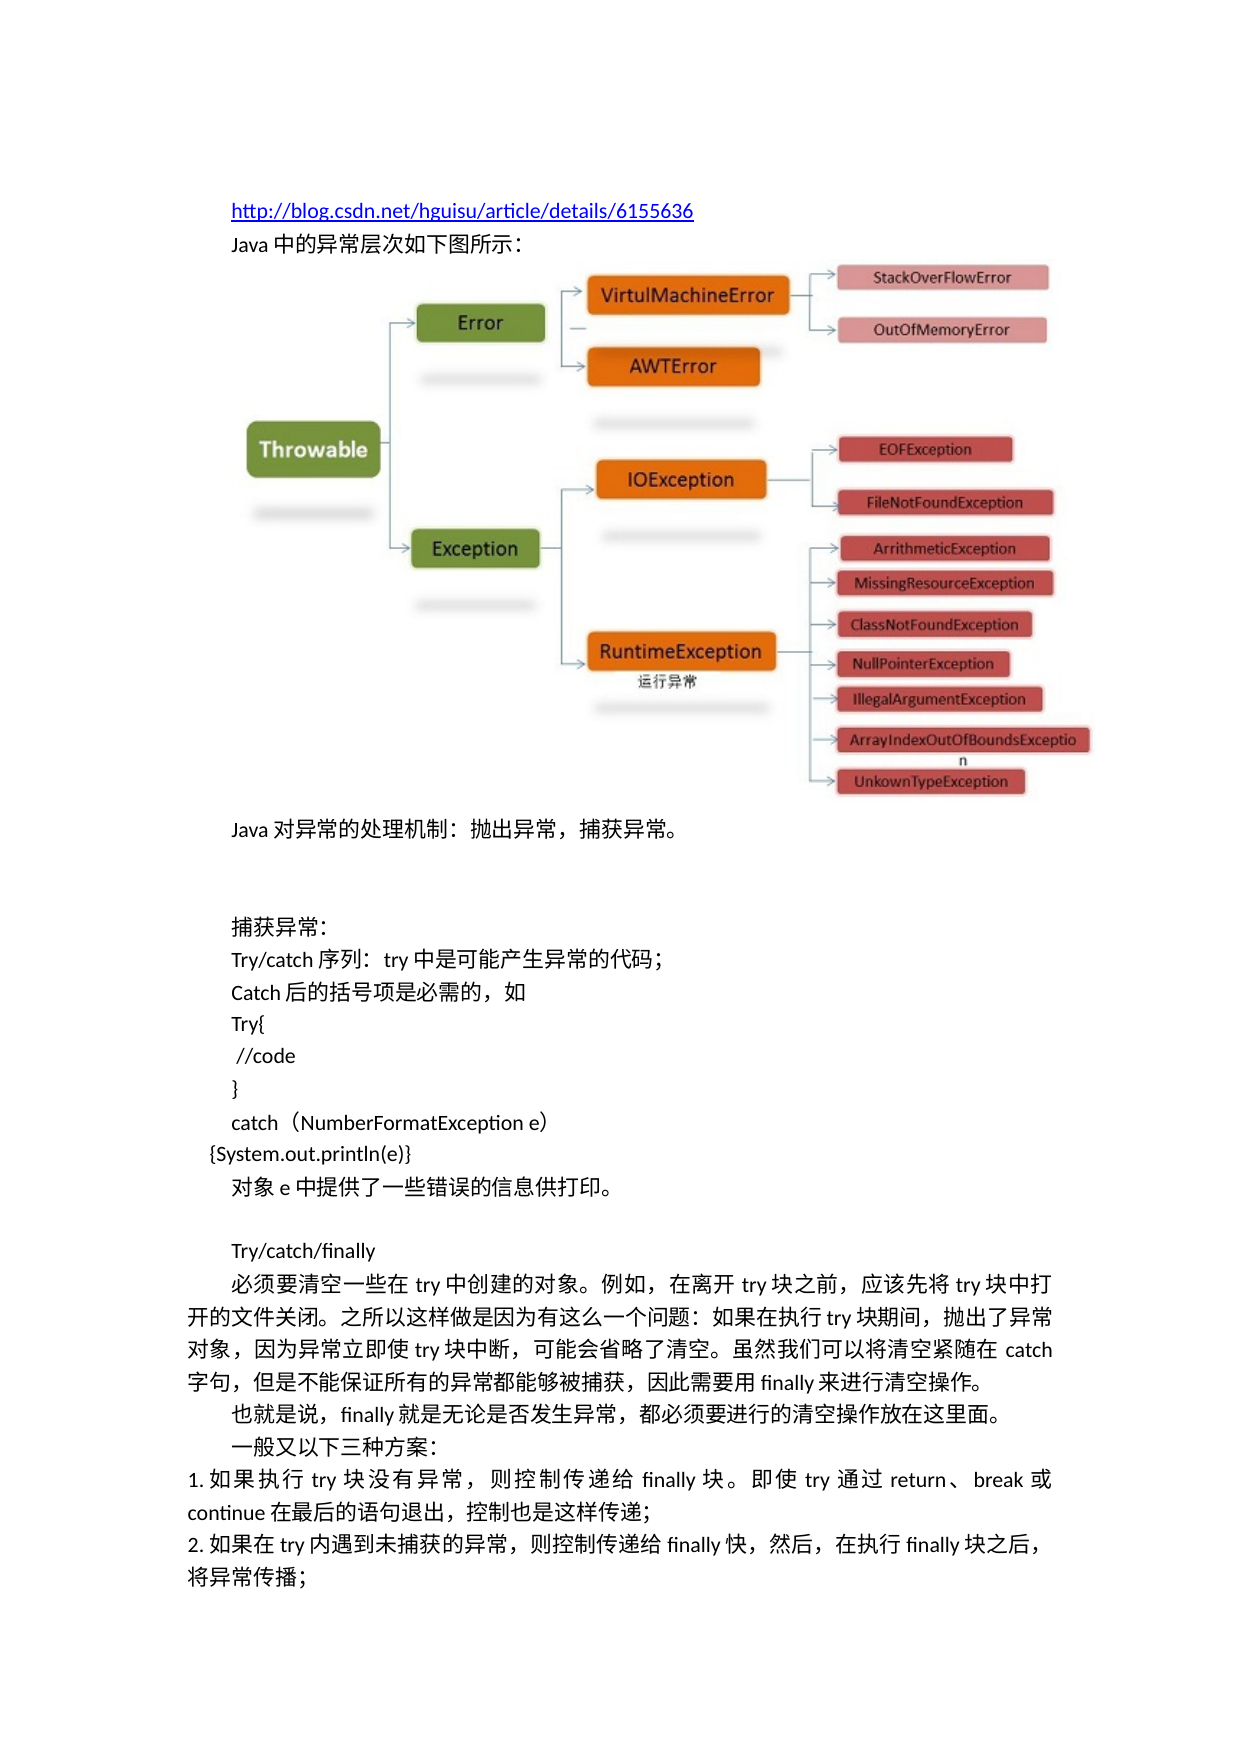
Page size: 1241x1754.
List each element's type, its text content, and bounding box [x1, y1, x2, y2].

text Java对异常的处理机制：抛出异常，捕获异常。 [187, 812, 1053, 844]
text catch（NumberFormatException e） [187, 1104, 1053, 1137]
text Try{ [187, 1007, 1053, 1039]
text {System.out.println(e)} [187, 1137, 1053, 1169]
text http://blog.csdn.net/hguisu/article/details/6155636 [187, 194, 1053, 227]
list 如果在try内遇到未捕获的异常，则控制传递给finally快，然后，在执行finally块之后，将异常传播； [187, 1527, 1053, 1592]
text Try/catch/finally [187, 1234, 1053, 1267]
text 一般又以下三种方案： [187, 1429, 1053, 1462]
list 如果执行try块没有异常，则控制传递给finally块。即使try通过return、break或continue在最后的语句退出，控制也是这样传递； [187, 1462, 1053, 1527]
text //code [187, 1039, 1053, 1072]
text Catch后的括号项是必需的，如 [187, 974, 1053, 1007]
text Try/catch序列：try中是可能产生异常的代码； [187, 942, 1053, 974]
text 对象e中提供了一些错误的信息供打印。 [187, 1169, 1053, 1202]
text Java中的异常层次如下图所示： [187, 227, 1053, 259]
text 捕获异常： [187, 909, 1053, 942]
picture [231, 259, 1096, 803]
text 也就是说，finally就是无论是否发生异常，都必须要进行的清空操作放在这里面。 [187, 1397, 1053, 1429]
text } [187, 1072, 1053, 1104]
text 必须要清空一些在try中创建的对象。例如，在离开try块之前，应该先将try块中打开的文件关闭。之所以这样做是因为有这么一个问题：如果在执行try块期间，抛出了异常对象，因为异常立即使try块中断，可能会省略了清空。虽然我们可以将清空紧随在catch字句，但是不能保证所有的异常都能够被捕获，因此需要用finally来进行清空操作。 [187, 1267, 1053, 1397]
